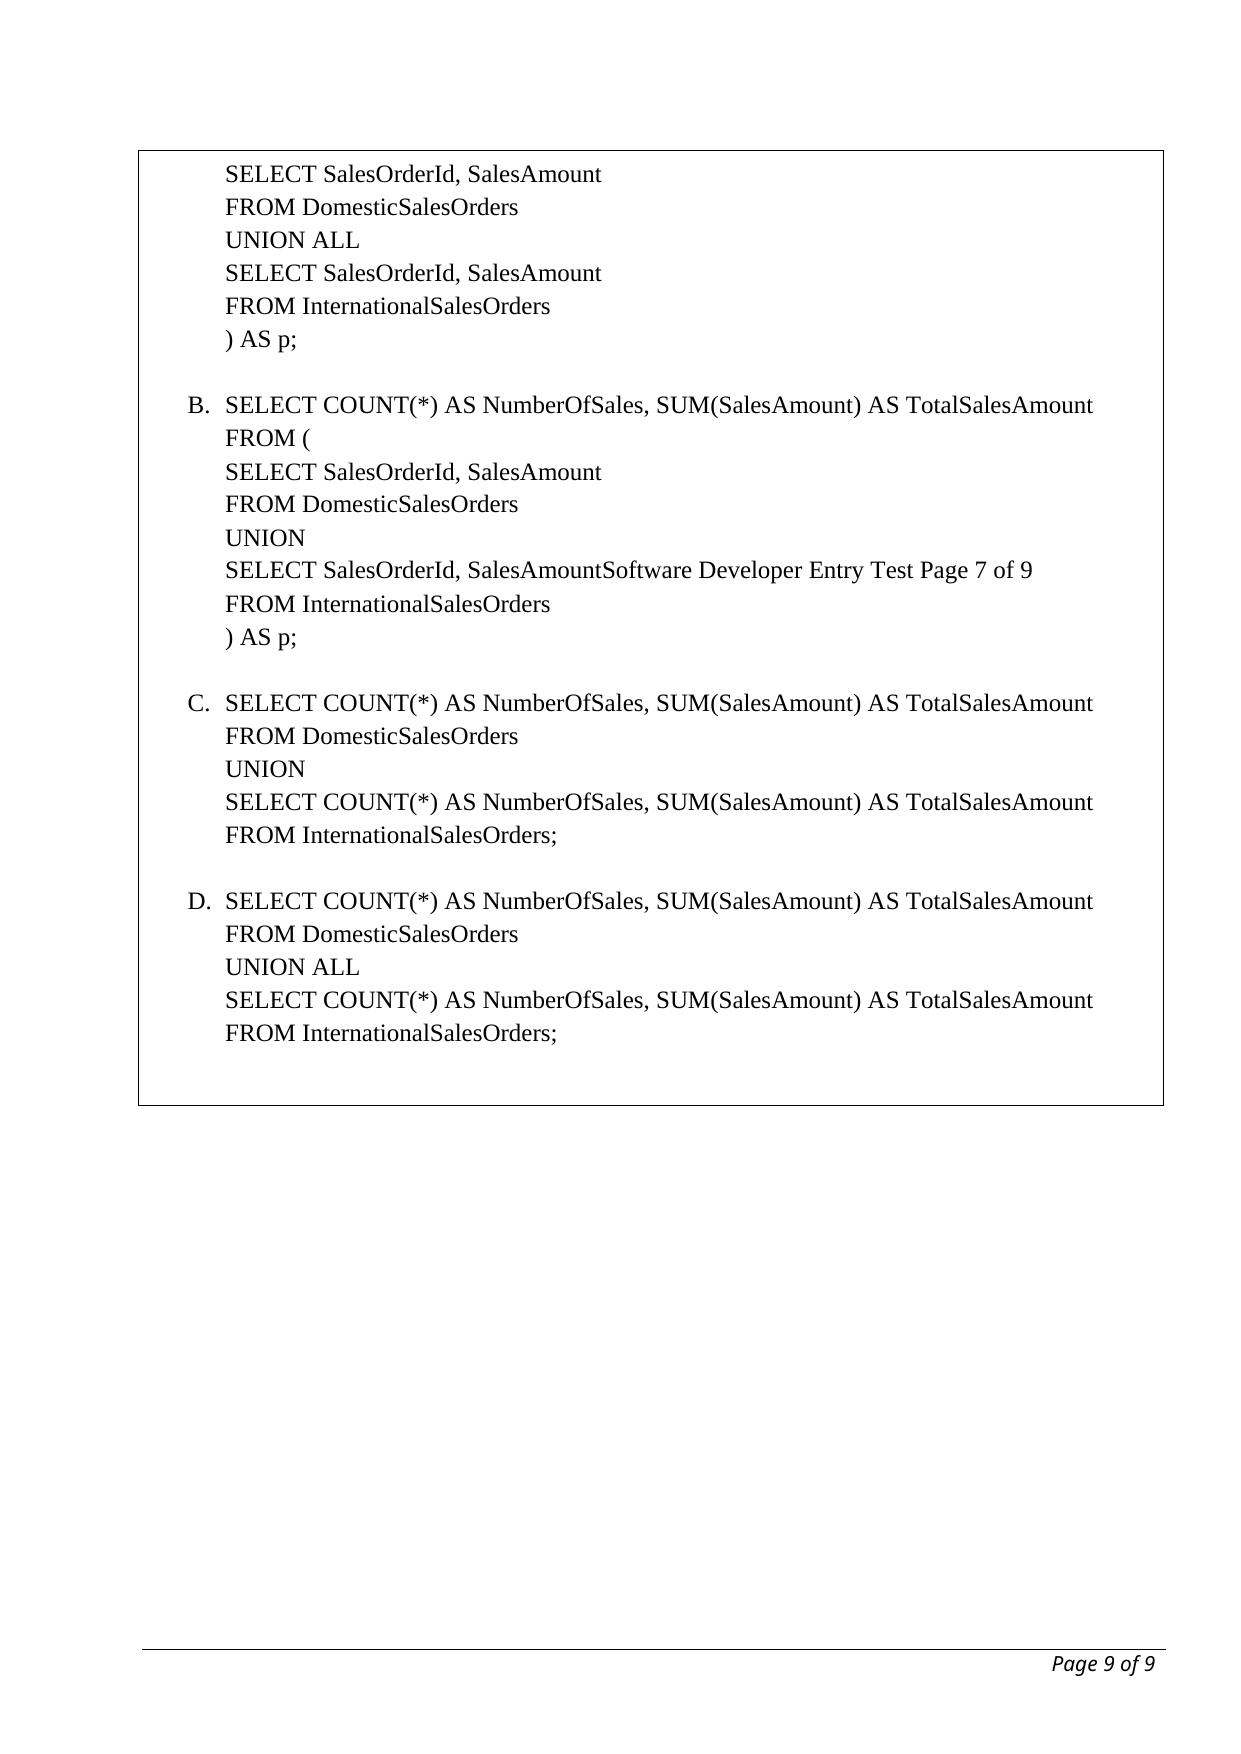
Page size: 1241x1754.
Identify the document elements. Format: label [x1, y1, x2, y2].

table_cell [139, 151, 1163, 1105]
